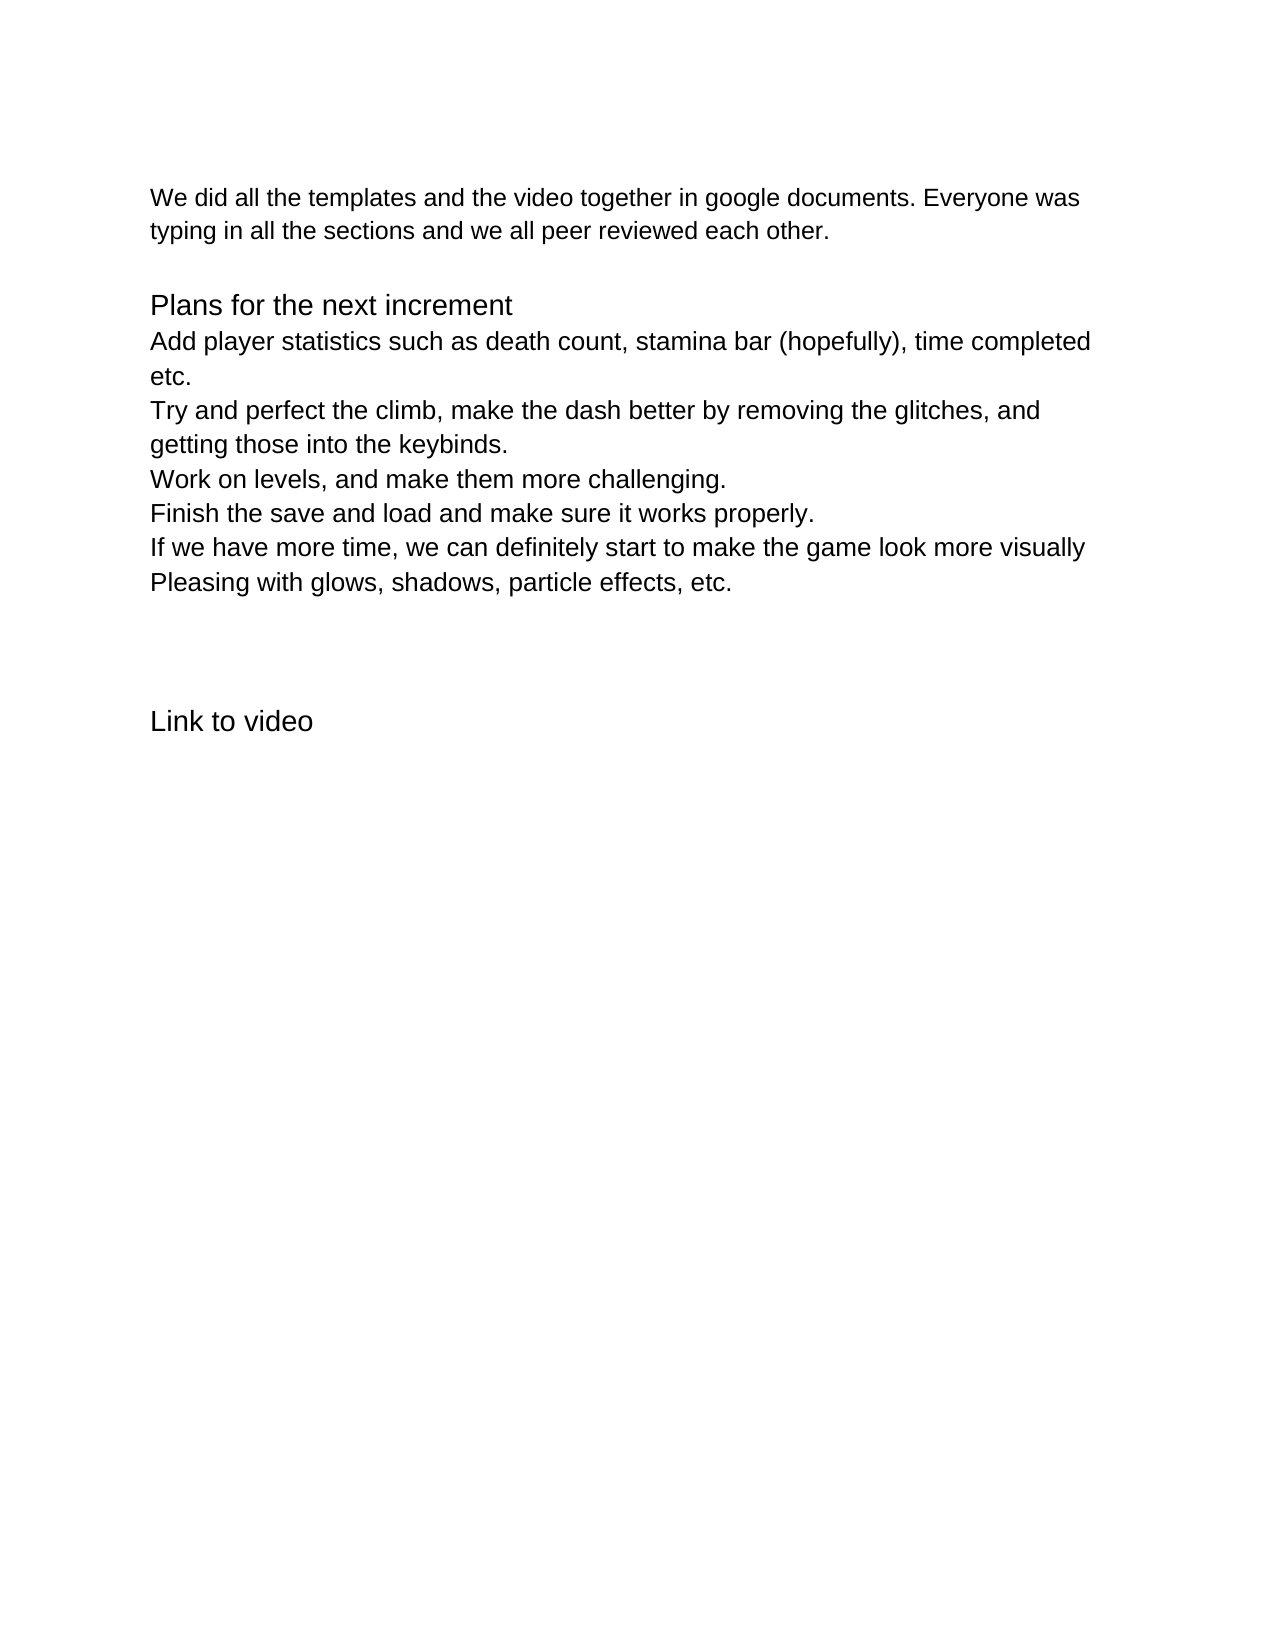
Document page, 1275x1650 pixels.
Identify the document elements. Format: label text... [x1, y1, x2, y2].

text Add player statistics such as death count, stamina bar (hopefully), time completed etc. [150, 326, 1125, 390]
text Plans for the next increment [150, 288, 1125, 321]
text Finish the save and load and make sure it works properly. [150, 498, 1125, 528]
text Pleasing with glows, shadows, particle effects, etc. [150, 567, 1125, 597]
text Try and perfect the climb, make the dash better by removing the glitches, and getting those into the keybinds. [150, 395, 1125, 459]
text If we have more time, we can definitely start to make the game look more visually [150, 532, 1125, 562]
text We did all the templates and the video together in google documents. Everyone was typing in all the sections and we all peer reviewed each other. [150, 183, 1125, 245]
text Work on levels, and make them more challenging. [150, 464, 1125, 493]
text Link to video [150, 704, 1125, 738]
